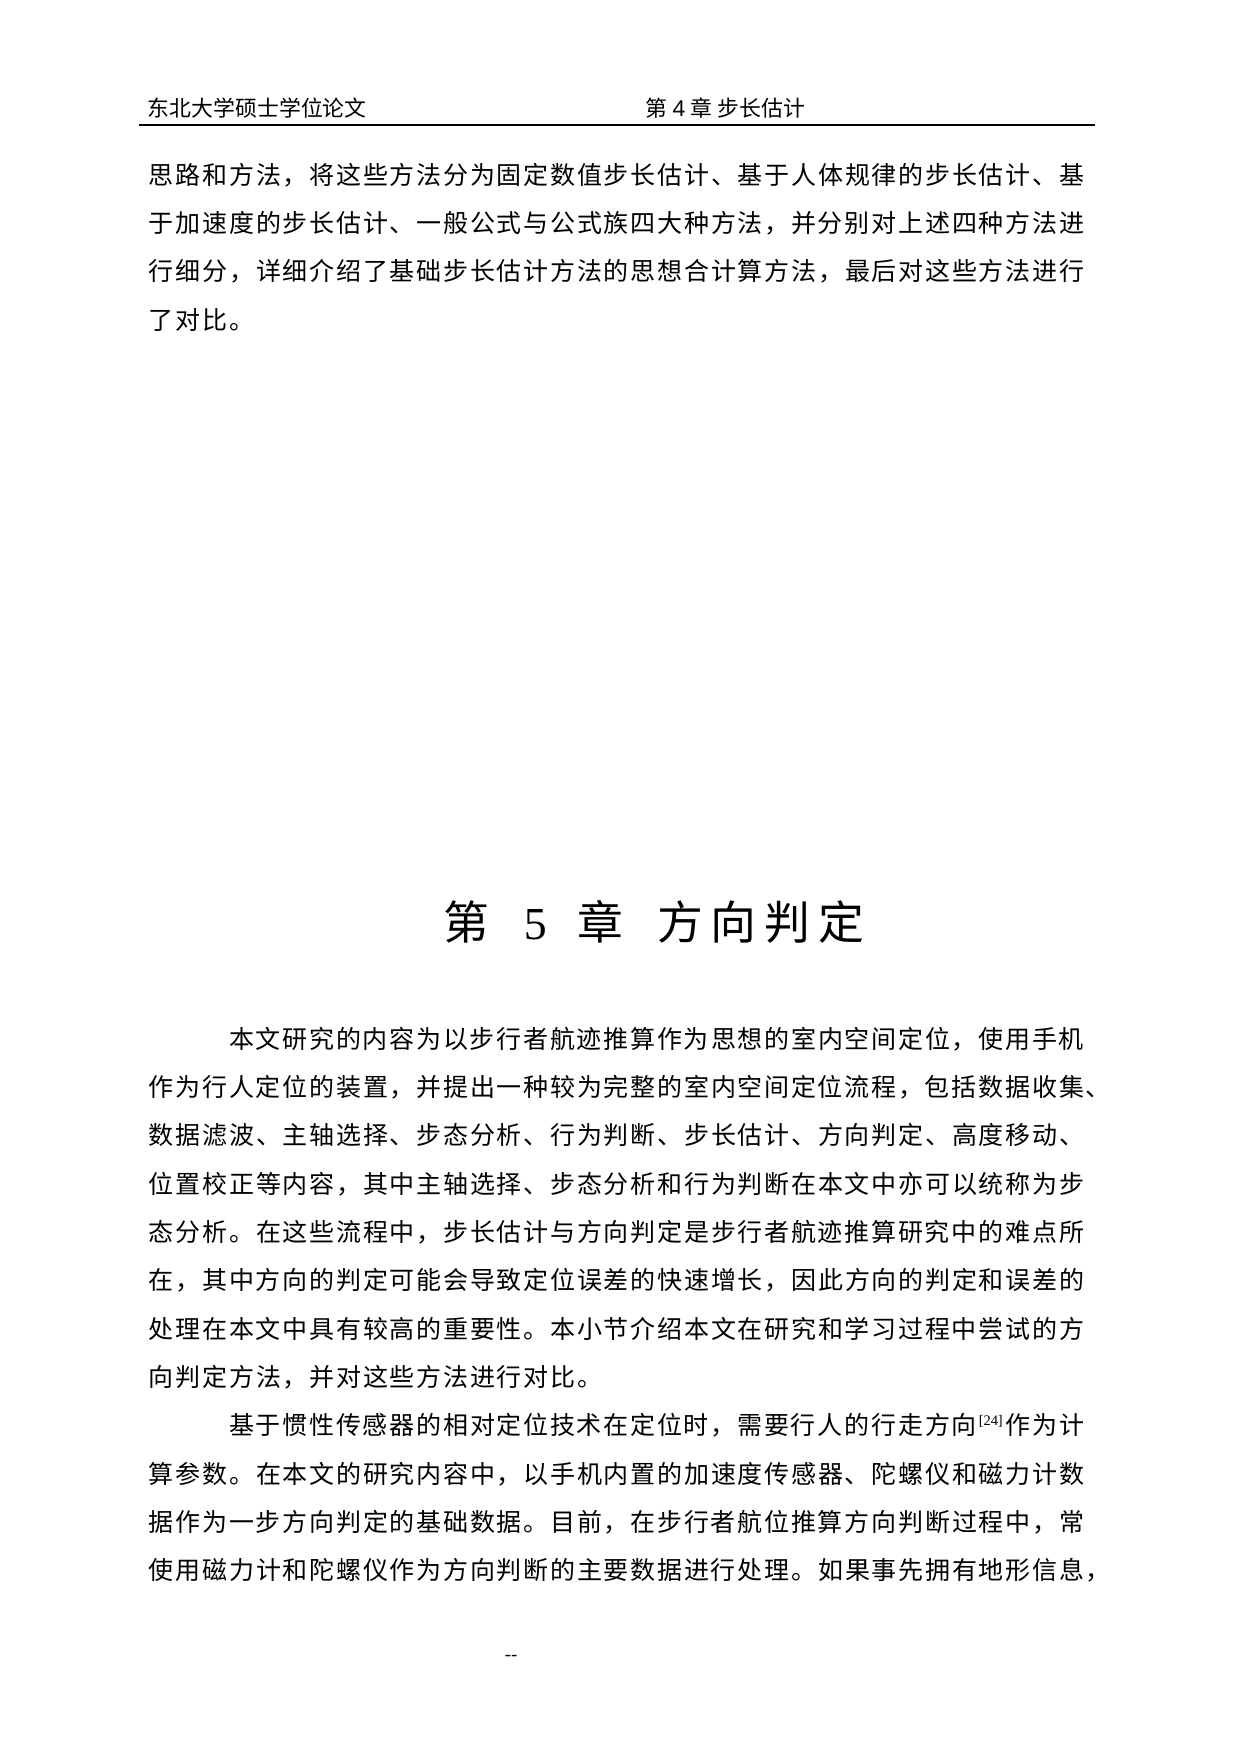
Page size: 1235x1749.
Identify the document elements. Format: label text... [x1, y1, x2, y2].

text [149, 149, 1086, 342]
subtitle 方向判定 [208, 871, 1086, 968]
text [149, 1400, 1086, 1593]
text 本文研究的内容为以步行者航迹推算作为思想的室内空间定位，使用手机作为行人定位的装置，并提出一种较为完整的室内空间定位流程，包括数据收集、数据滤波、主轴选择、步态分析、行为判断、步长估计、方向判定、高度移动、位置校正等内容，其中主轴选择、步态分析和行为判断在本文中亦可以统称为步态分析。在这些流程中，步长估计与方向判定是步行者航迹推算研究中的难点所在，其中方向的判定可能会导致定位误差的快速增长，因此方向的判定和误差的处理在本文中具有较高的重要性。本小节介绍本文在研究和学习过程中尝试的方向判定方法，并对这些方法进行对比。 [149, 1013, 1086, 1400]
